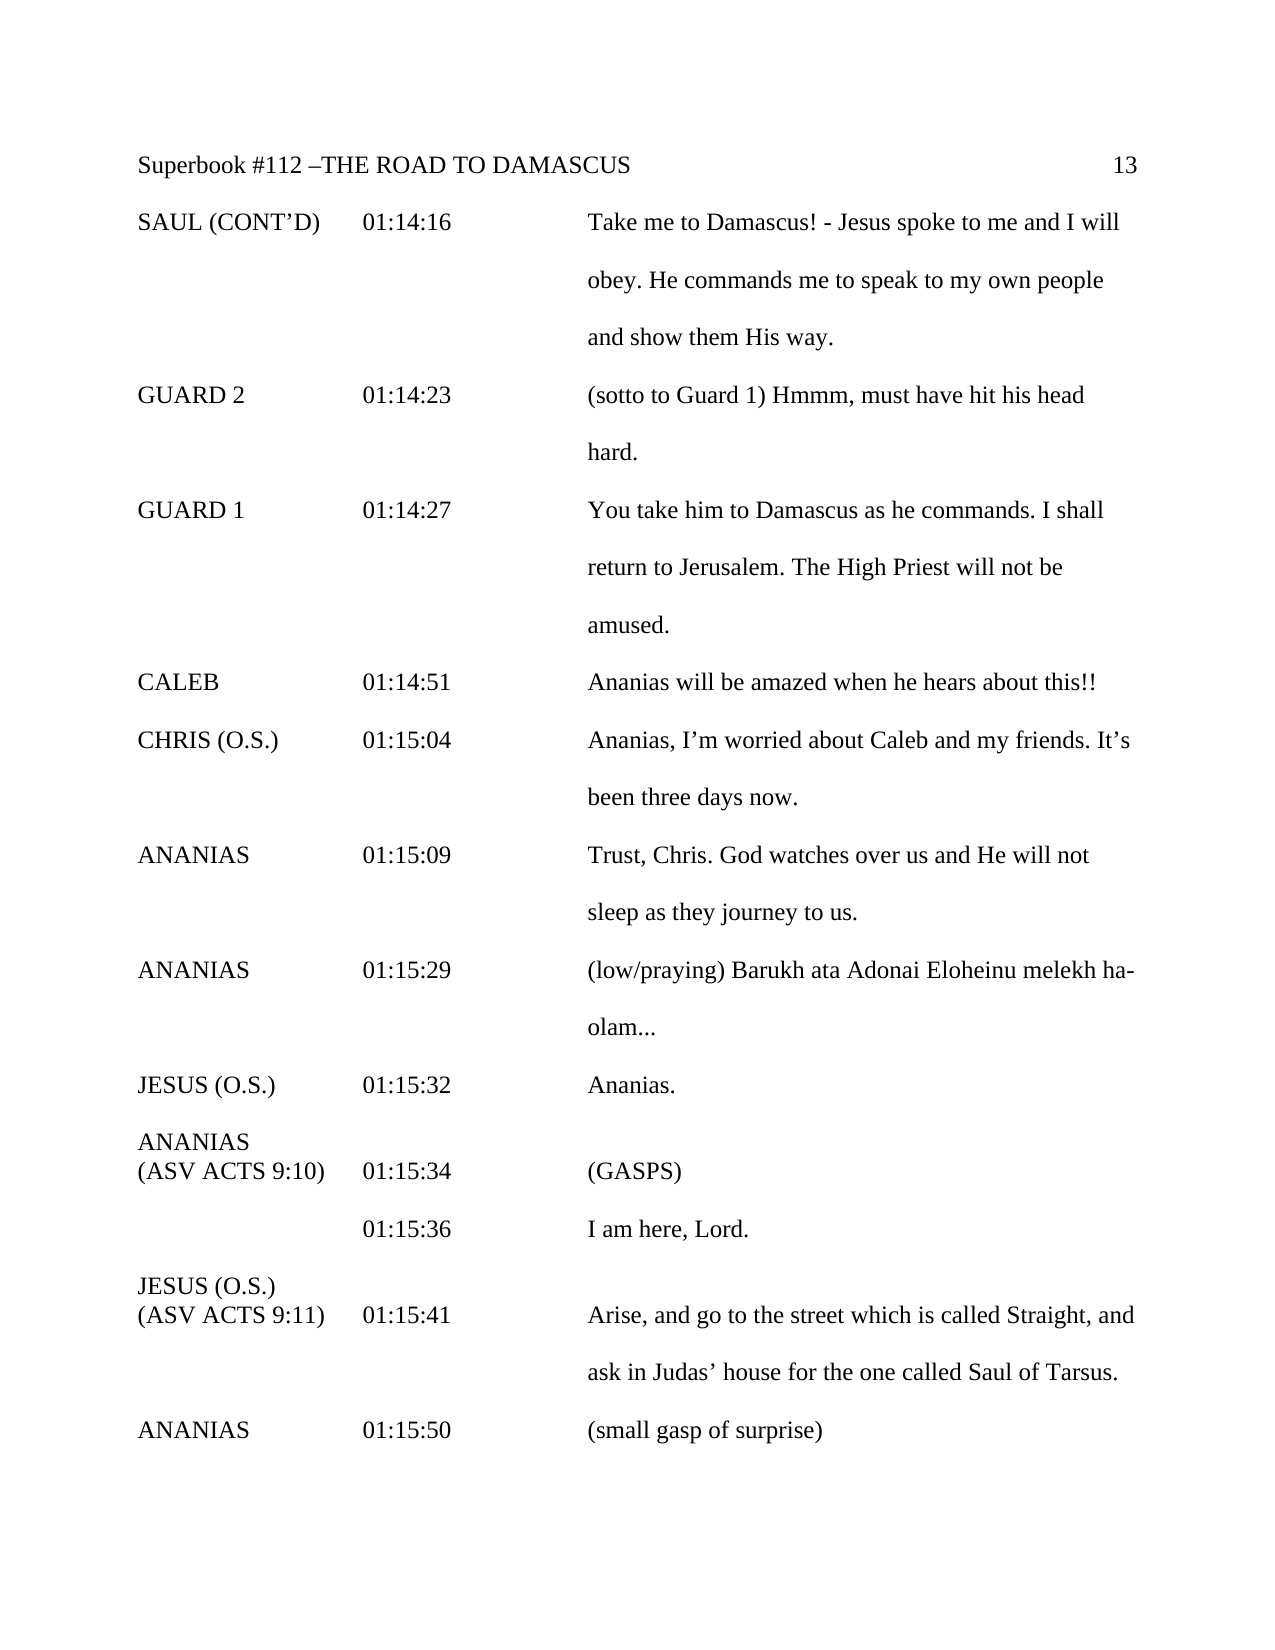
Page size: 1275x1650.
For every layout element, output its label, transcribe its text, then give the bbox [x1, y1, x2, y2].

text ANANIAS [137, 1127, 1138, 1156]
text 01:15:36 I am here, Lord. [137, 1214, 1138, 1242]
text JESUS (O.S.) 01:15:32 Ananias. [137, 1070, 1138, 1099]
text CALEB 01:14:51 Ananias will be amazed when he hears about this!! [137, 667, 1138, 696]
text ANANIAS 01:15:29 (low/praying) Barukh ata Adonai Eloheinu melekh ha-olam... [137, 955, 1138, 1041]
text GUARD 2 01:14:23 (sotto to Guard 1) Hmmm, must have hit his head hard. [137, 380, 1138, 466]
text ANANIAS 01:15:50 (small gasp of surprise) [137, 1415, 1138, 1444]
text ANANIAS 01:15:09 Trust, Chris. God watches over us and He will not sleep as they journey to us. [137, 840, 1138, 926]
text (ASV ACTS 9:11) 01:15:41 Arise, and go to the street which is called Straight, and ask in Judas’ house for the one called Saul of Tarsus. [137, 1300, 1138, 1386]
text SAUL (CONT’D) 01:14:16 Take me to Damascus! - Jesus spoke to me and I will obey. He commands me to speak to my own people and show them His way. [137, 207, 1138, 351]
text JESUS (O.S.) [137, 1271, 1138, 1300]
text GUARD 1 01:14:27 You take him to Damascus as he commands. I shall return to Jerusalem. The High Priest will not be amused. [137, 495, 1138, 639]
text CHRIS (O.S.) 01:15:04 Ananias, I’m worried about Caleb and my friends. It’s been three days now. [137, 725, 1138, 811]
text (ASV ACTS 9:10) 01:15:34 (GASPS) [137, 1156, 1138, 1185]
